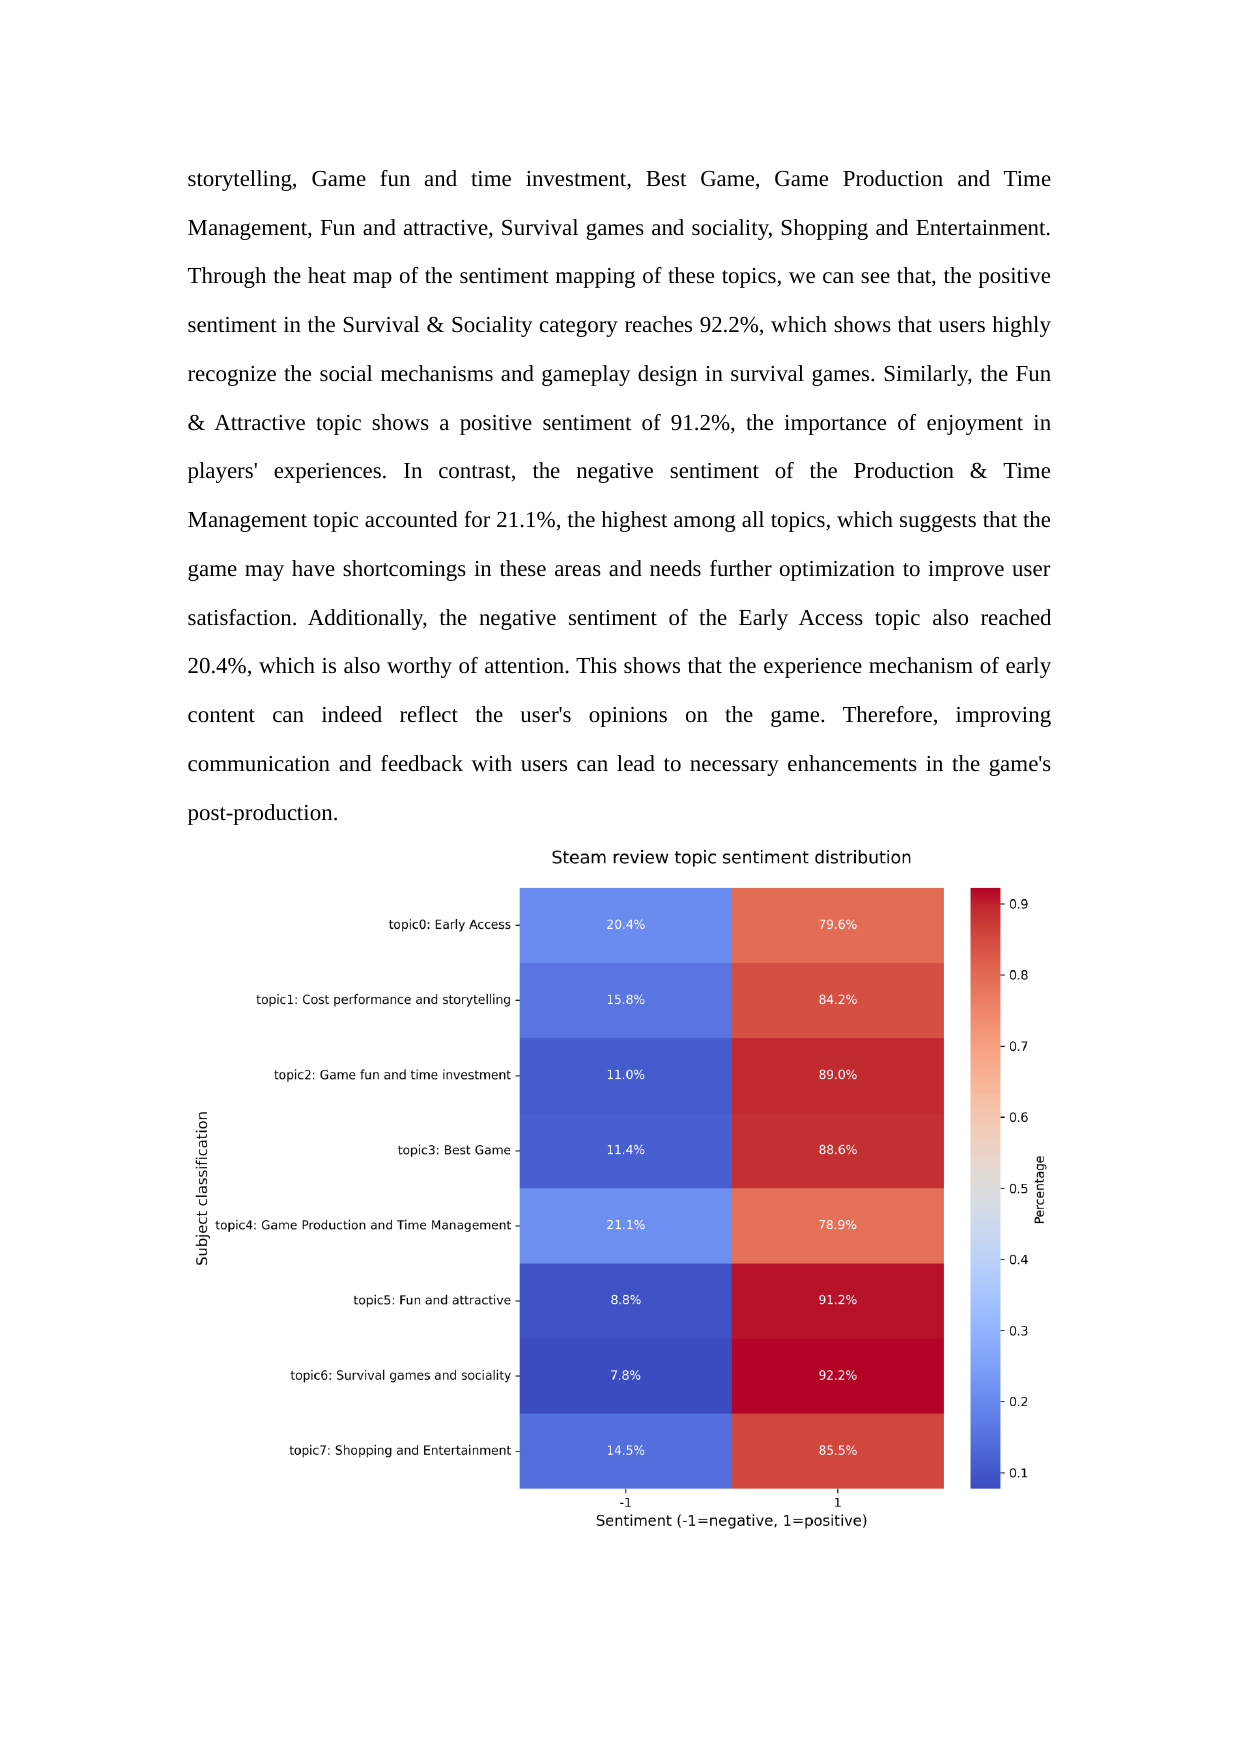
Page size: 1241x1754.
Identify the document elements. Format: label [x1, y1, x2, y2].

picture [187, 841, 1054, 1537]
text [187, 162, 1053, 828]
